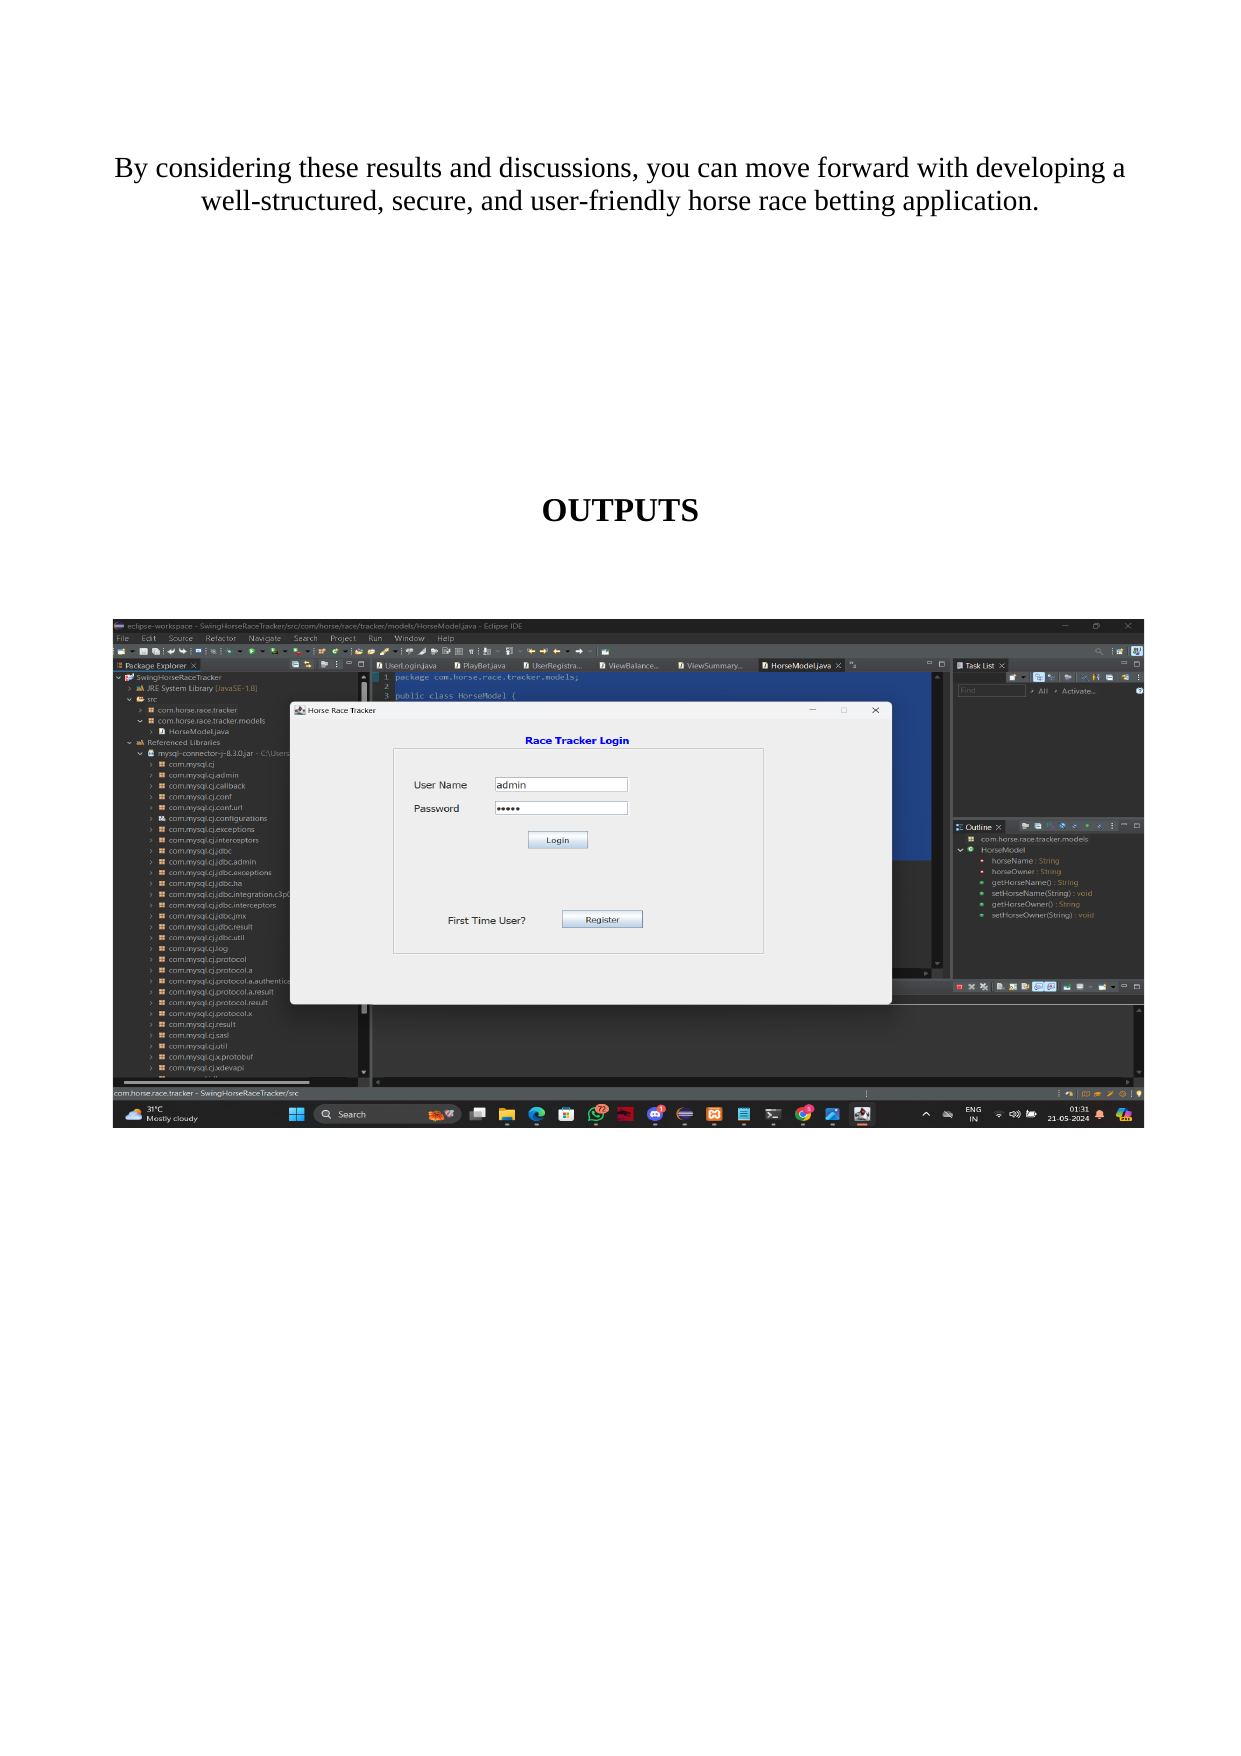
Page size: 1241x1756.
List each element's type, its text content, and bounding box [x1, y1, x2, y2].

picture [112, 619, 1145, 1128]
text By considering these results and discussions, you can move forward with developing a well-structured, secure, and user-friendly horse race betting application. [113, 150, 1127, 217]
text OUTPUTS [113, 490, 1127, 528]
